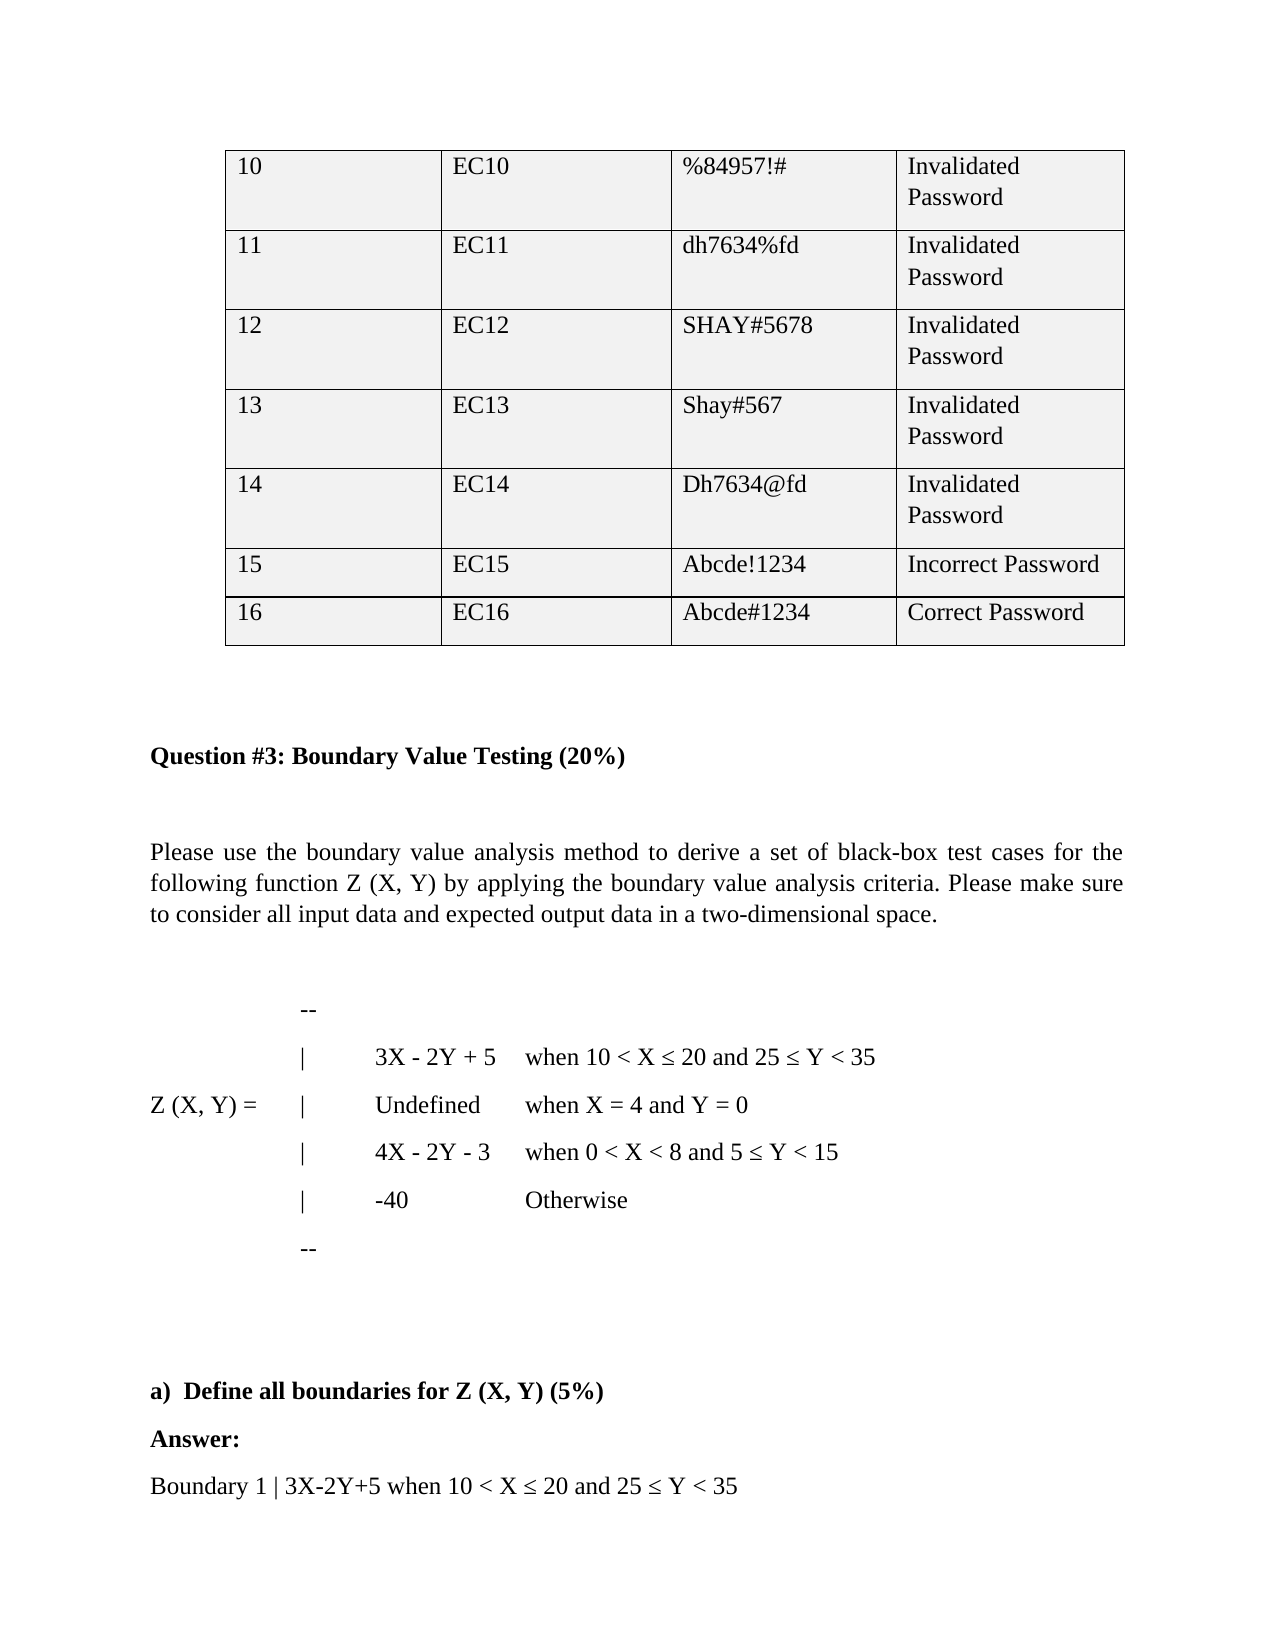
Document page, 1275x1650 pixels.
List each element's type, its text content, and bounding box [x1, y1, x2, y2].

table_cell 14 [226, 469, 441, 548]
text | 3X - 2Y + 5 when 10 < X ≤ 20 and 25 ≤ Y < 35 [150, 1042, 1125, 1071]
text a) Define all boundaries for Z (X, Y) (5%) [150, 1376, 1125, 1405]
text Answer: [150, 1424, 1125, 1452]
table_cell Invalidated Password [897, 469, 1124, 548]
table_cell Invalidated Password [897, 231, 1124, 309]
table_cell 12 [226, 310, 441, 389]
table_cell 13 [226, 390, 441, 468]
table_cell Shay#567 [672, 390, 896, 468]
table_cell EC16 [442, 598, 671, 645]
text Boundary 1 | 3X-2Y+5 when 10 < X ≤ 20 and 25 ≤ Y < 35 [150, 1471, 1125, 1500]
table_cell dh7634%fd [672, 231, 896, 309]
text -- [150, 1233, 1125, 1262]
table_cell Invalidated Password [897, 390, 1124, 468]
table_cell EC12 [442, 310, 671, 389]
text | -40 Otherwise [150, 1185, 1125, 1214]
table_cell SHAY#5678 [672, 310, 896, 389]
table_cell 10 [226, 151, 441, 229]
table_cell Dh7634@fd [672, 469, 896, 548]
text -- [150, 994, 1125, 1023]
table_cell Invalidated Password [897, 310, 1124, 389]
table_cell %84957!# [672, 151, 896, 229]
table_cell Incorrect Password [897, 549, 1124, 596]
table_cell 15 [226, 549, 441, 596]
table_cell Abcde!1234 [672, 549, 896, 596]
table_cell EC14 [442, 469, 671, 548]
text Z (X, Y) = | Undefined when X = 4 and Y = 0 [150, 1090, 1125, 1118]
table_cell EC13 [442, 390, 671, 468]
table_cell Abcde#1234 [672, 598, 896, 645]
table_cell EC15 [442, 549, 671, 596]
table_cell EC10 [442, 151, 671, 229]
table_cell EC11 [442, 231, 671, 309]
table_cell Correct Password [897, 598, 1124, 645]
text | 4X - 2Y - 3 when 0 < X < 8 and 5 ≤ Y < 15 [150, 1137, 1125, 1166]
table_cell 11 [226, 231, 441, 309]
table_cell 16 [226, 598, 441, 645]
text Question #3: Boundary Value Testing (20%) [150, 741, 1125, 770]
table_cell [897, 151, 1124, 229]
text Please use the boundary value analysis method to derive a set of black-box test cases for the following function Z (X, Y) by applying the boundary value analysis criteria. Please make sure to consider all input data and expected output data in a two-dimensional space. [150, 837, 1125, 928]
